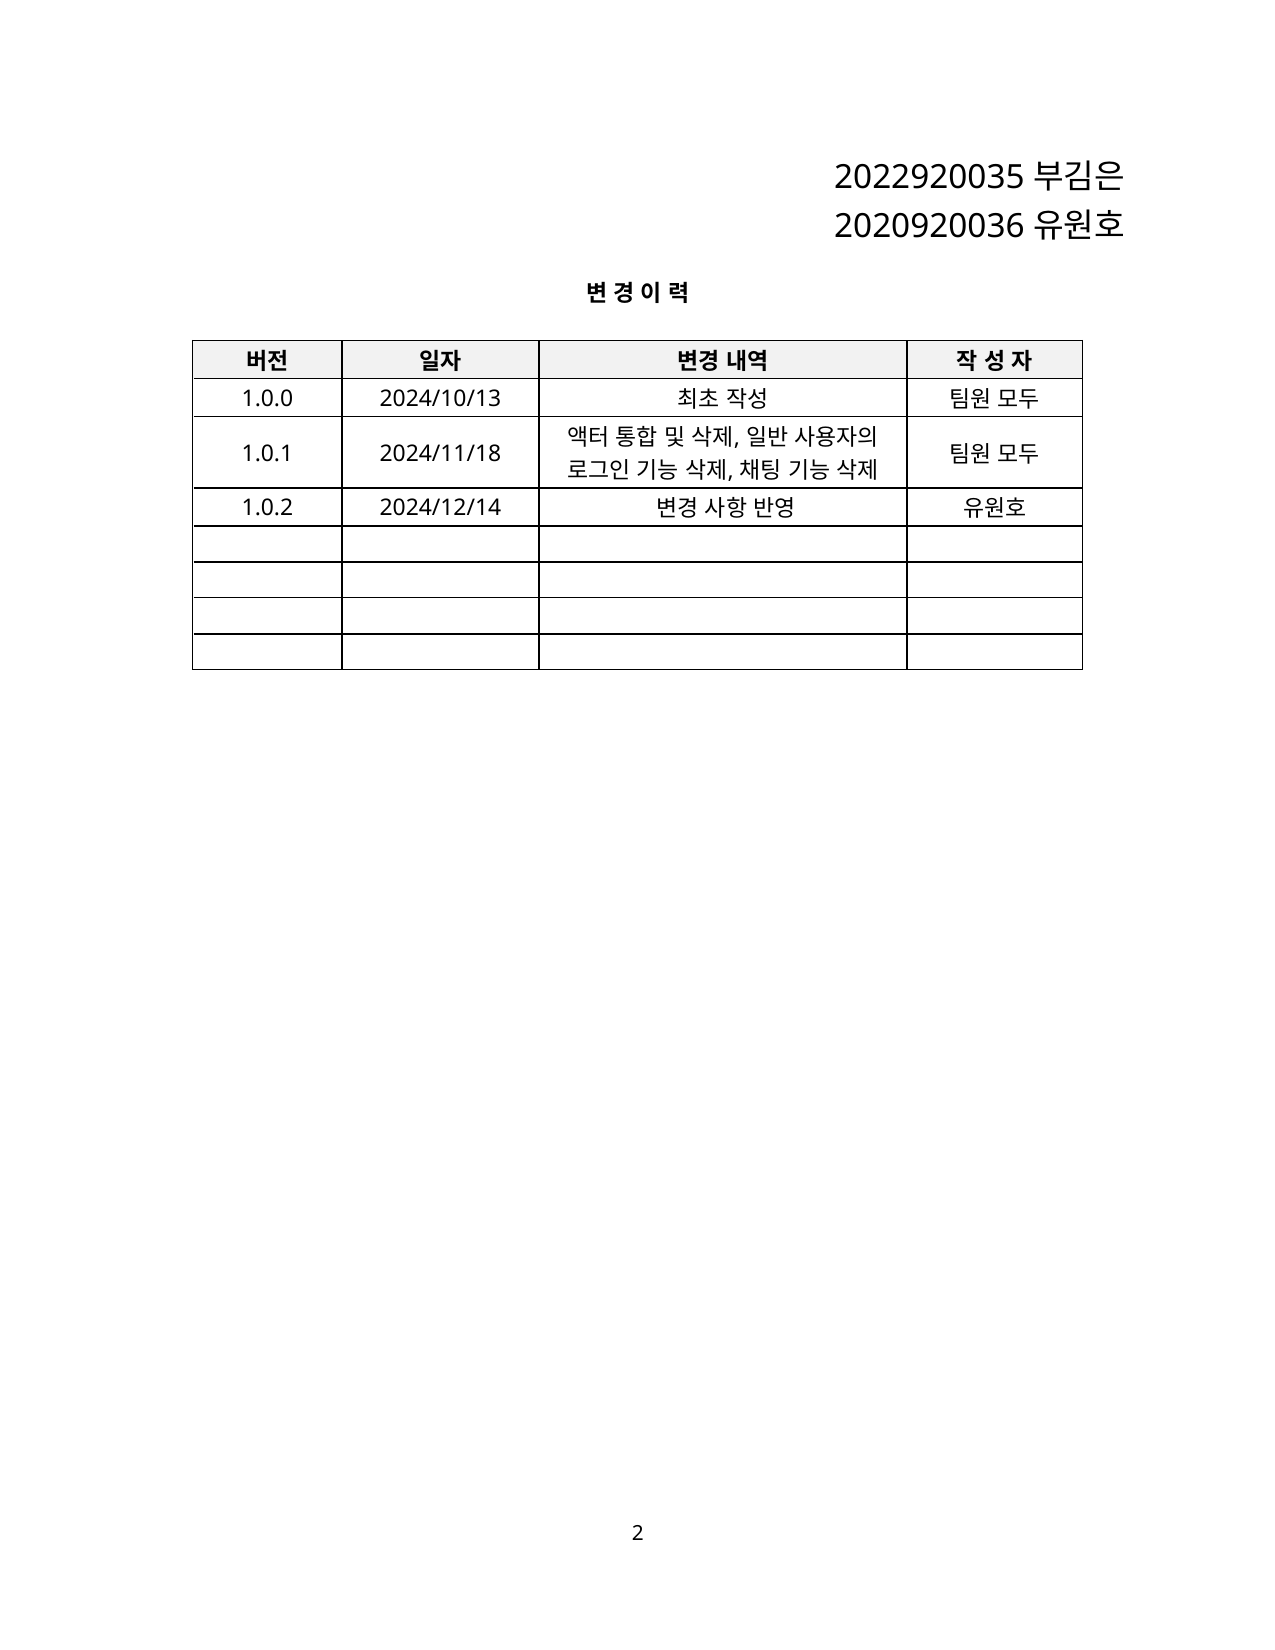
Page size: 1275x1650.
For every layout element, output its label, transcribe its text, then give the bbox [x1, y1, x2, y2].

text 2020920036 유원호 [150, 198, 1125, 247]
table_cell 1.0.0 [193, 379, 341, 416]
table_cell [540, 635, 906, 669]
table_cell [343, 563, 538, 597]
table_cell 2024/12/14 [343, 489, 538, 525]
table_cell [343, 527, 538, 561]
table_cell [343, 598, 538, 633]
table_cell [908, 563, 1082, 597]
table_cell 2024/10/13 [343, 379, 538, 416]
table_cell 1.0.2 [193, 488, 341, 525]
table_cell [540, 598, 906, 633]
text 2022920035 부김은 [150, 150, 1125, 198]
table_header 작 성 자 [908, 341, 1082, 378]
table_cell 2024/11/18 [343, 417, 538, 487]
table_cell [908, 527, 1082, 561]
table_cell [908, 598, 1082, 633]
table_cell [193, 526, 341, 561]
table_cell [193, 562, 341, 597]
table_cell 액터 통합 및 삭제, 일반 사용자의 로그인 기능 삭제, 채팅 기능 삭제 [540, 417, 906, 487]
table_cell 최초 작성 [540, 379, 906, 416]
table_cell [908, 635, 1082, 669]
table_header 버전 [193, 341, 341, 378]
table_cell 팀원 모두 [908, 379, 1082, 416]
table_cell 팀원 모두 [908, 417, 1082, 487]
table_cell 변경 사항 반영 [540, 489, 906, 525]
table_cell [343, 635, 538, 669]
table_cell 1.0.1 [193, 417, 341, 487]
table_header 일자 [343, 341, 538, 378]
table_cell [540, 527, 906, 561]
table_cell 유원호 [908, 489, 1082, 525]
table_cell [540, 563, 906, 597]
table_header 변경 내역 [540, 341, 906, 378]
table_cell [193, 634, 341, 669]
table_cell [193, 598, 341, 633]
text 변 경 이 력 [150, 275, 1125, 308]
